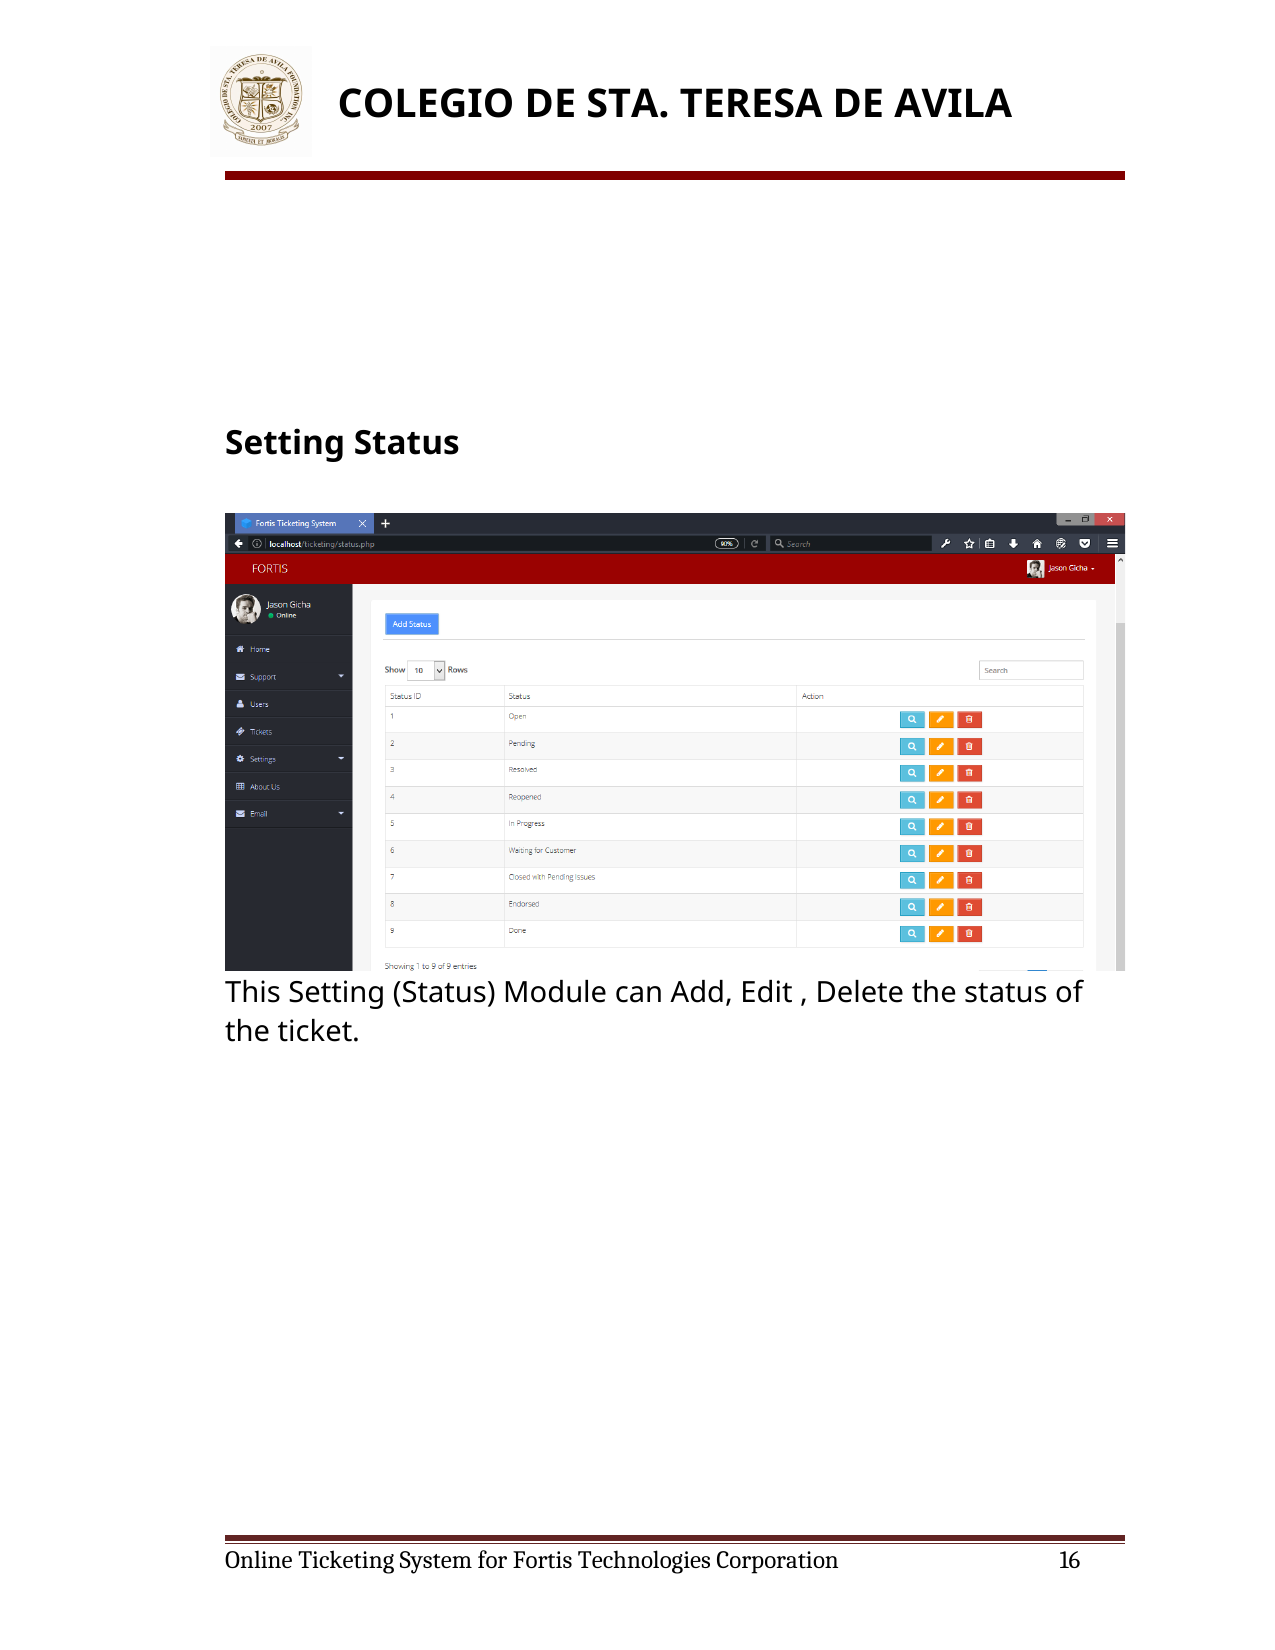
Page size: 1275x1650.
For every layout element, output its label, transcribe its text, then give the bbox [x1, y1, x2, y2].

picture [210, 46, 312, 157]
text Setting Status [225, 419, 1125, 464]
text This Setting (Status) Module can Add, Edit , Delete the status of the ticket. [225, 971, 1125, 1050]
picture [225, 464, 1125, 971]
